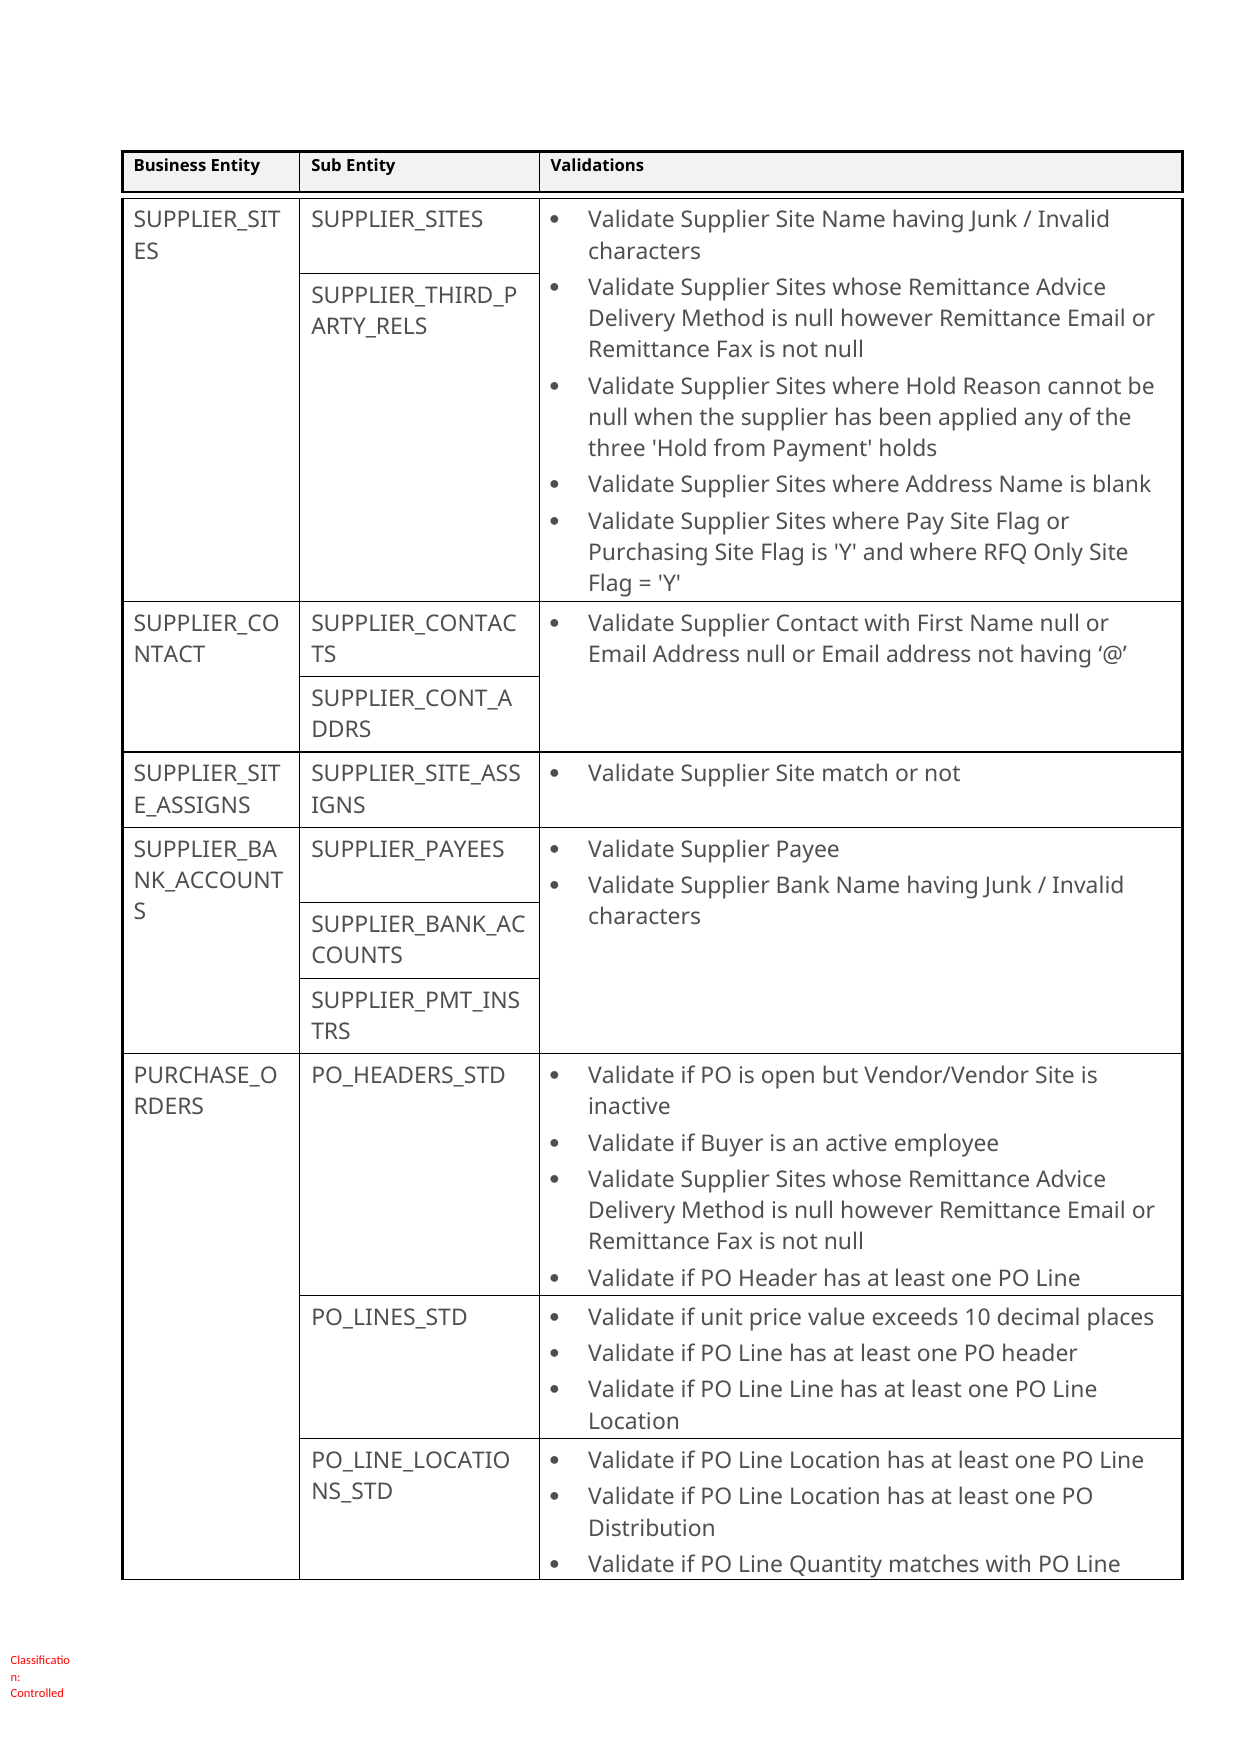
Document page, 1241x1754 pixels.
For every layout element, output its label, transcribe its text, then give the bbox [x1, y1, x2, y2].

table_cell Validate if unit price value exceeds 10 decimal places Validate if PO Line has at least one PO header Validate if PO Line Line has at least one PO Line Location [540, 1296, 1181, 1438]
table_cell Validate Supplier Site match or not [540, 753, 1181, 827]
table_header Business Entity [124, 153, 299, 191]
table_cell PO_LINE_LOCATIONS_STD [300, 1439, 539, 1579]
table_cell SUPPLIER_CONTACTS [300, 602, 539, 676]
table_cell SUPPLIER_CONTACT [124, 602, 299, 751]
table_cell SUPPLIER_CONT_ADDRS [300, 677, 539, 751]
table_header Validations [540, 153, 1181, 191]
table_cell [539, 193, 1182, 197]
table_cell Validate Supplier Site Name having Junk / Invalid characters Validate Supplier Sites whose Remittance Advice Delivery Method is null however Remittance Email or Remittance Fax is not null Validate Supplier Sites where Hold Reason cannot be null when the supplier has been applied any of the three 'Hold from Payment' holds Validate Supplier Sites where Address Name is blank Validate Supplier Sites where Pay Site Flag or Purchasing Site Flag is 'Y' and where RFQ Only Site Flag = 'Y' [540, 199, 1181, 601]
table_cell SUPPLIER_PMT_INSTRS [300, 979, 539, 1053]
table_cell Validate Supplier Payee Validate Supplier Bank Name having Junk / Invalid characters [540, 828, 1181, 1053]
table_cell SUPPLIER_SITE_ASSIGNS [124, 753, 299, 827]
table_cell [122, 193, 300, 197]
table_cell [540, 1439, 1181, 1579]
table_cell [300, 193, 539, 197]
table_cell PO_HEADERS_STD [300, 1054, 539, 1295]
table_header Sub Entity [300, 153, 539, 191]
table_cell Validate Supplier Contact with First Name null or Email Address null or Email address not having ‘@’ [540, 602, 1181, 751]
table_cell SUPPLIER_BANK_ACCOUNTS [300, 903, 539, 978]
table_cell PO_LINES_STD [300, 1296, 539, 1438]
table_cell SUPPLIER_SITES [300, 199, 539, 273]
table_cell Validate if PO is open but Vendor/Vendor Site is inactive Validate if Buyer is an active employee Validate Supplier Sites whose Remittance Advice Delivery Method is null however Remittance Email or Remittance Fax is not null Validate if PO Header has at least one PO Line [540, 1054, 1181, 1295]
table_cell SUPPLIER_PAYEES [300, 828, 539, 902]
table_cell SUPPLIER_THIRD_PARTY_RELS [300, 274, 539, 601]
table_cell SUPPLIER_SITES [124, 199, 299, 601]
table_cell SUPPLIER_BANK_ACCOUNTS [124, 828, 299, 1053]
table_cell SUPPLIER_SITE_ASSIGNS [300, 753, 539, 827]
table_cell PURCHASE_ORDERS [124, 1054, 299, 1579]
